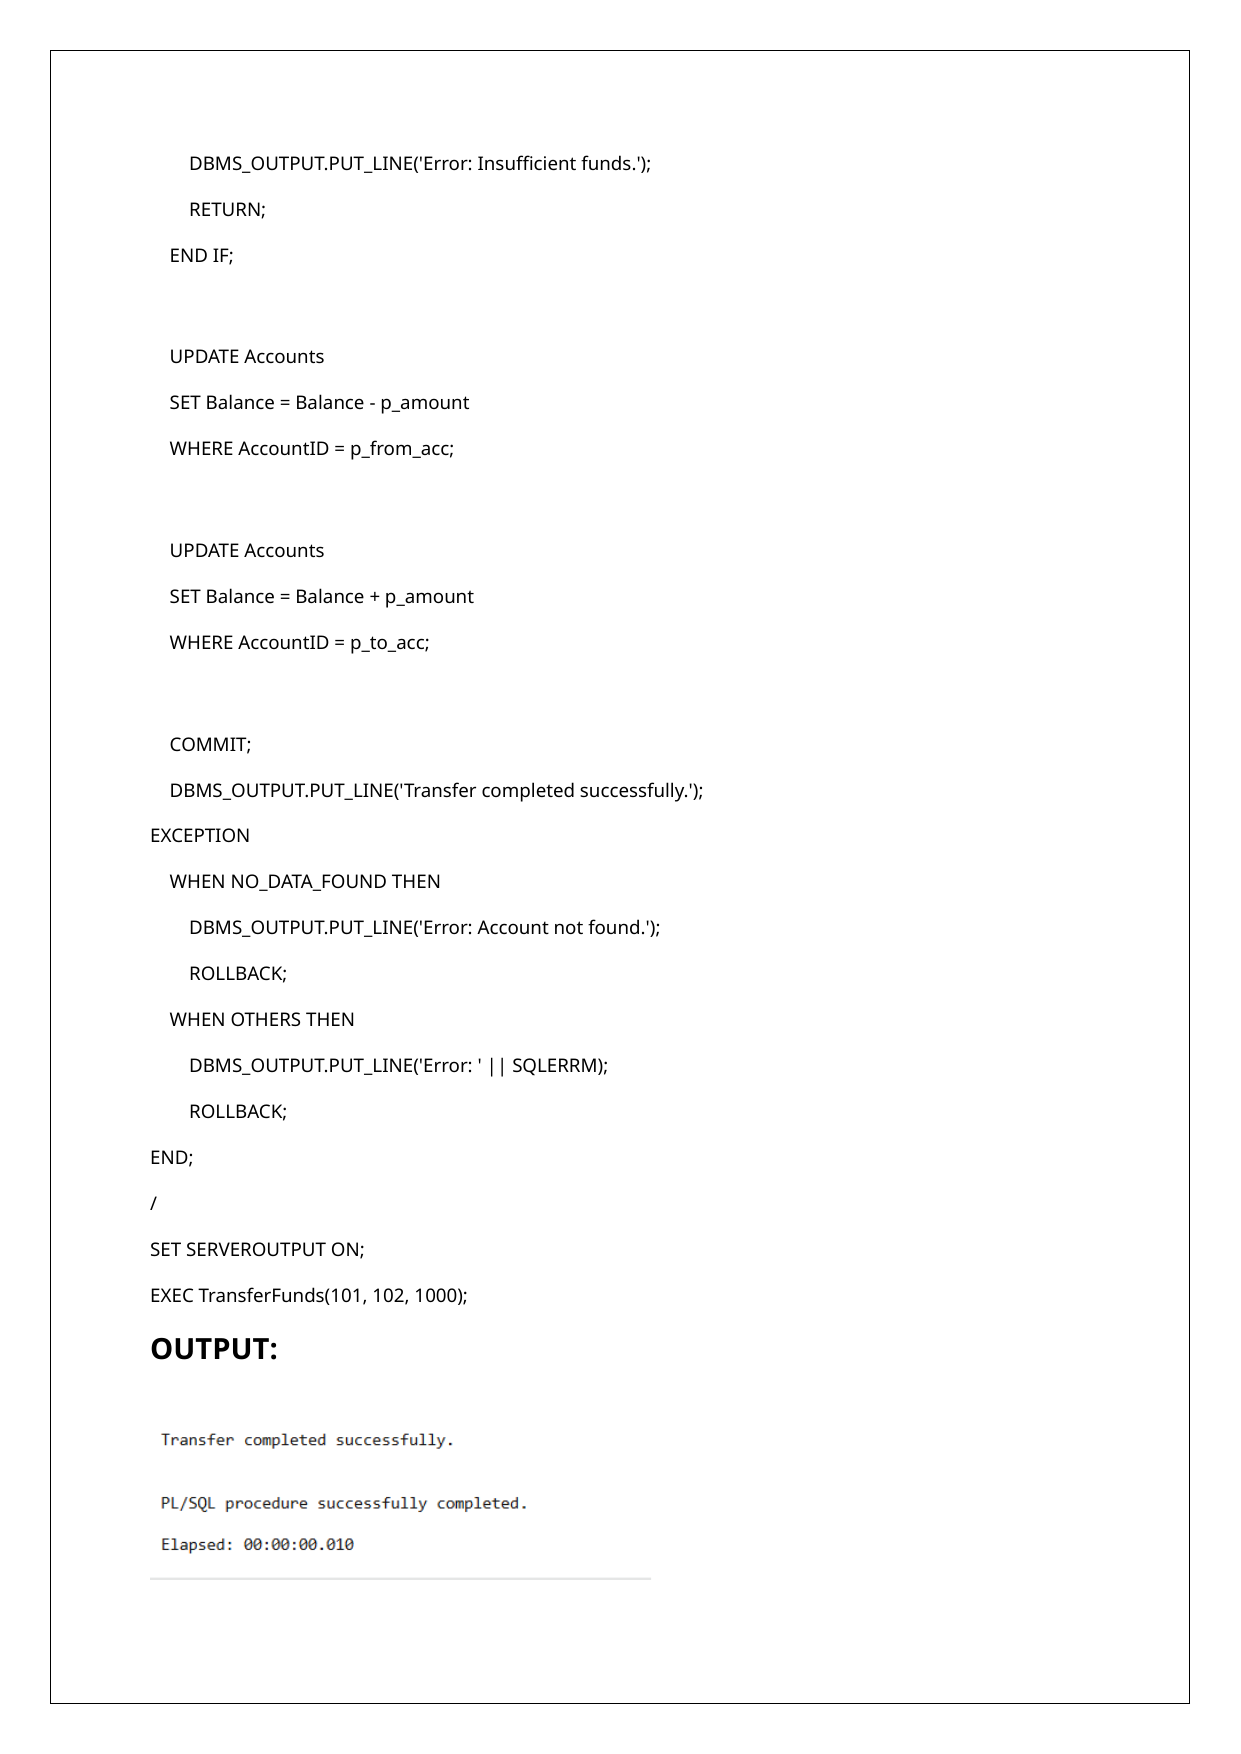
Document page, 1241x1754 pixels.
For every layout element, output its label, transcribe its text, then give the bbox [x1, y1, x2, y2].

text END IF; [150, 242, 1090, 267]
text UPDATE Accounts [150, 537, 1090, 563]
text UPDATE Accounts [150, 344, 1090, 369]
text SET Balance = Balance + p_amount [150, 583, 1090, 609]
text ROLLBACK; [150, 961, 1090, 986]
text EXCEPTION [150, 823, 1090, 848]
text DBMS_OUTPUT.PUT_LINE('Error: ' || SQLERRM); [150, 1052, 1090, 1078]
picture [150, 1390, 652, 1580]
text WHERE AccountID = p_from_acc; [150, 436, 1090, 461]
text / [150, 1190, 1090, 1216]
text ROLLBACK; [150, 1098, 1090, 1124]
text END; [150, 1144, 1090, 1170]
text SET SERVEROUTPUT ON; [150, 1236, 1090, 1262]
text SET Balance = Balance - p_amount [150, 389, 1090, 415]
text DBMS_OUTPUT.PUT_LINE('Error: Account not found.'); [150, 915, 1090, 940]
text DBMS_OUTPUT.PUT_LINE('Error: Insufficient funds.'); [150, 150, 1090, 176]
text EXEC TransferFunds(101, 102, 1000); [150, 1282, 1090, 1308]
text DBMS_OUTPUT.PUT_LINE('Transfer completed successfully.'); [150, 777, 1090, 802]
text WHEN OTHERS THEN [150, 1007, 1090, 1032]
text WHEN NO_DATA_FOUND THEN [150, 869, 1090, 894]
text RETURN; [150, 196, 1090, 221]
text COMMIT; [150, 731, 1090, 756]
text OUTPUT: [150, 1328, 1090, 1368]
text WHERE AccountID = p_to_acc; [150, 629, 1090, 655]
